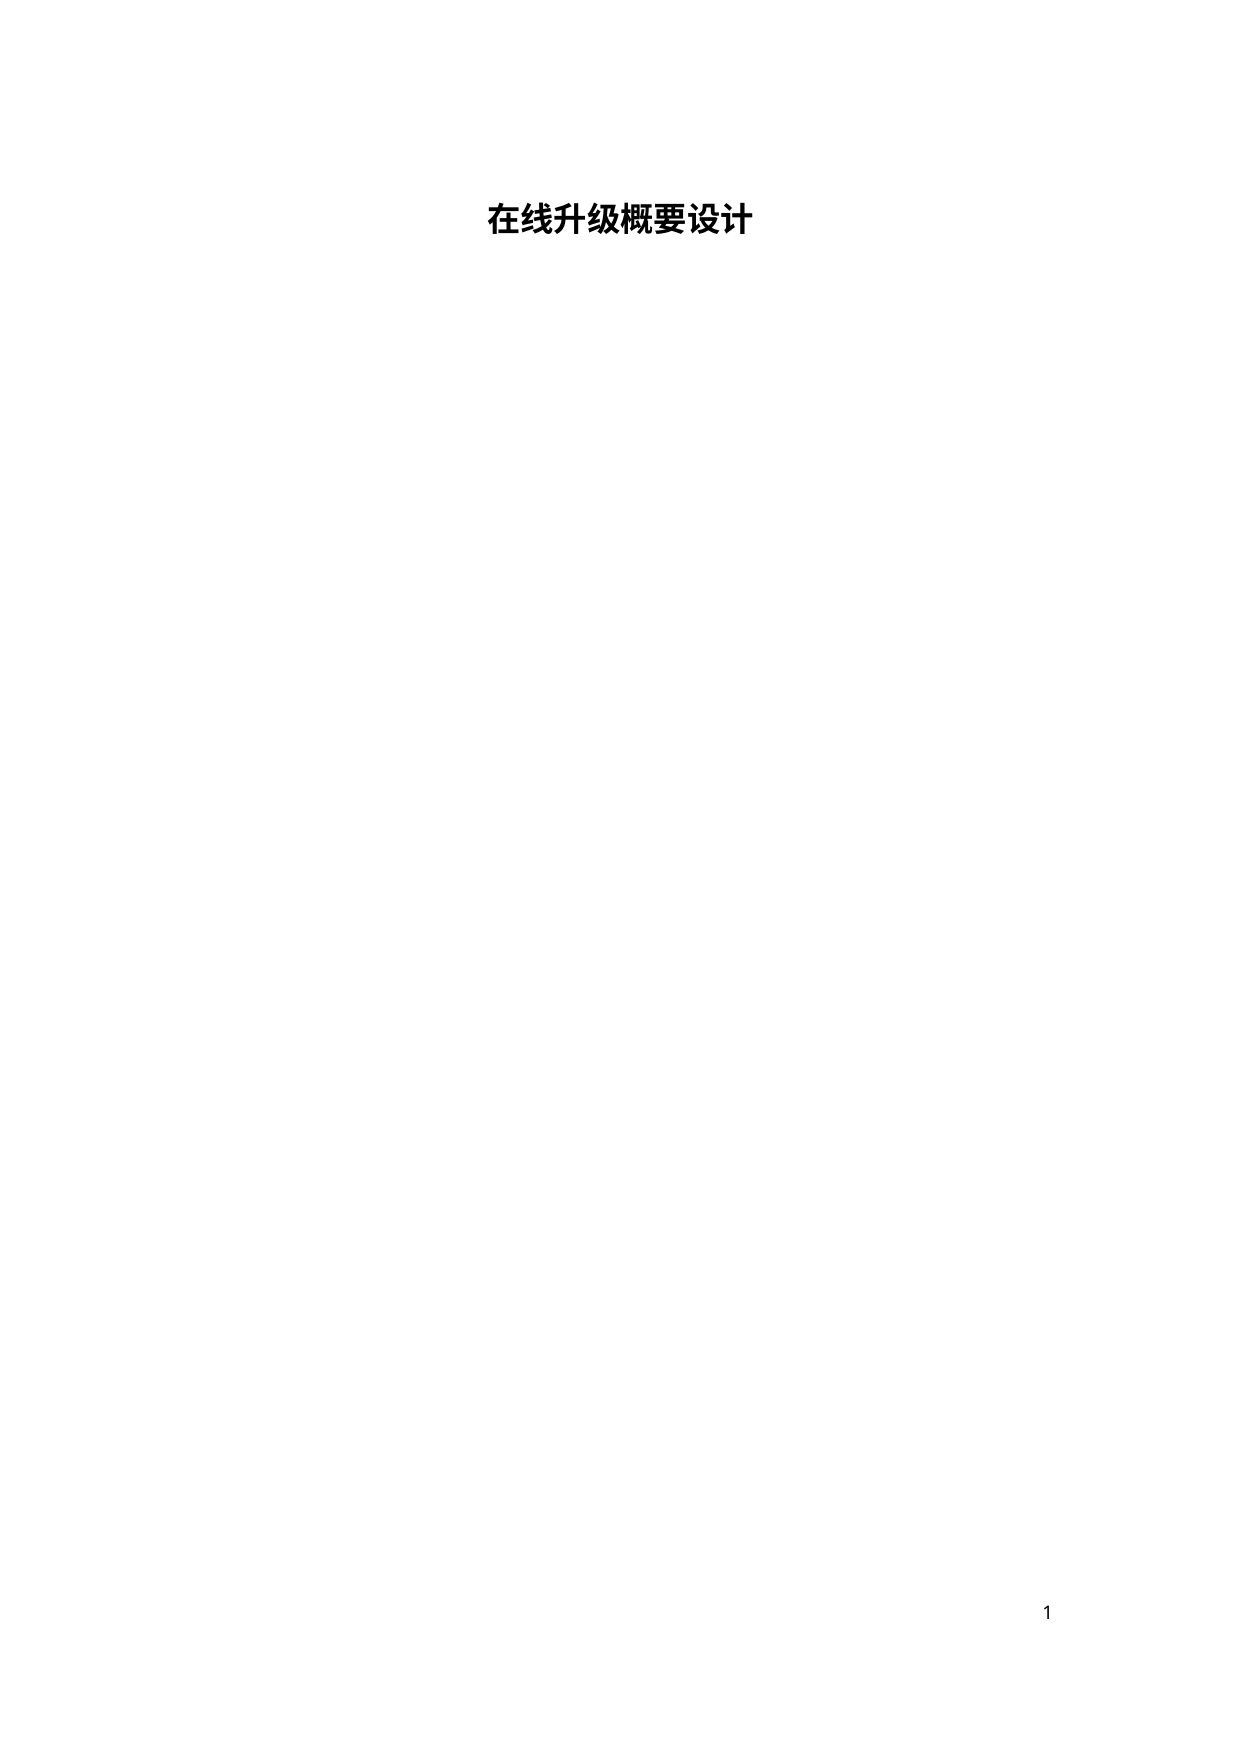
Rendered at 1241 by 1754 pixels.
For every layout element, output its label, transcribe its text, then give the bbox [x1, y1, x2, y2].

title 在线升级概要设计 [187, 185, 1053, 250]
